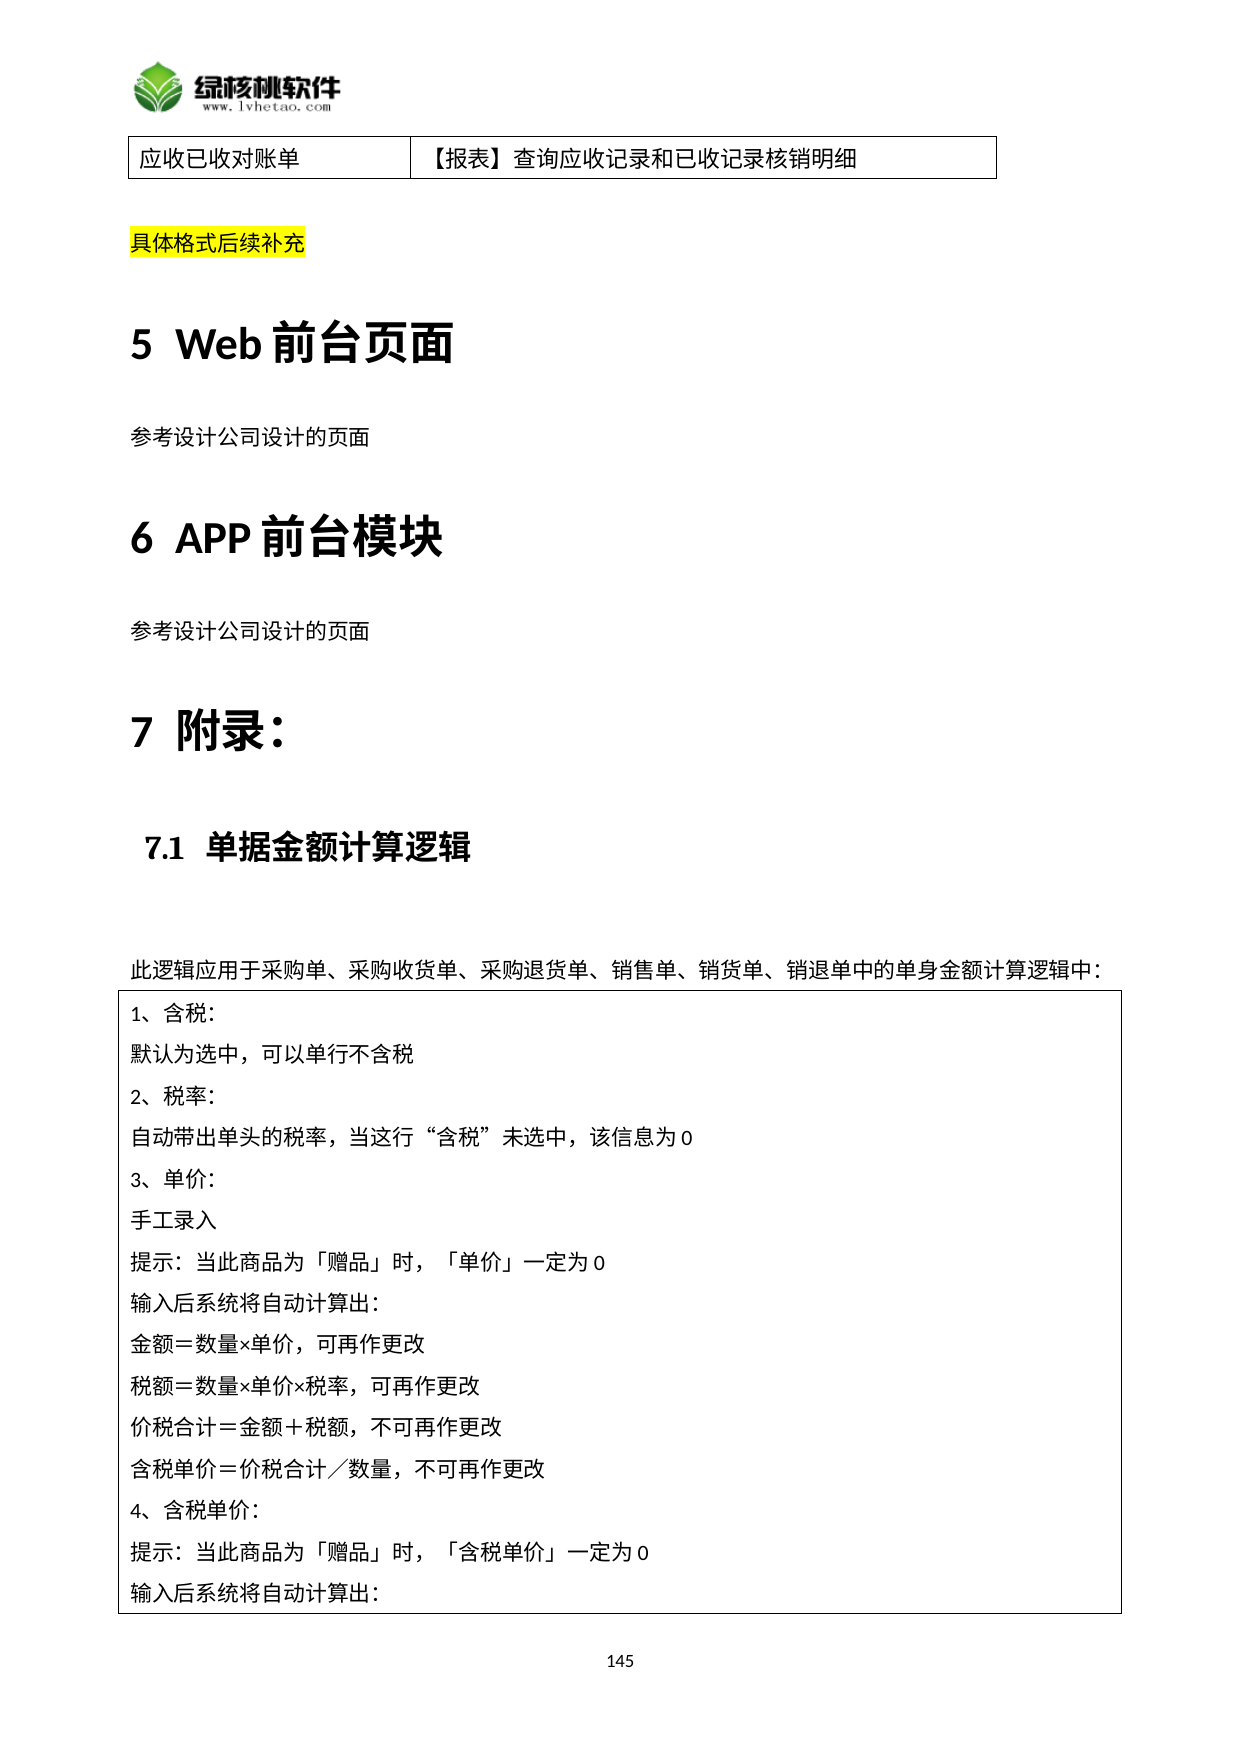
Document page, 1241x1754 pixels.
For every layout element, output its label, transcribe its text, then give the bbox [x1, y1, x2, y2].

subtitle 附录： [130, 686, 1110, 769]
picture [129, 59, 346, 116]
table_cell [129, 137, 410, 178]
text 参考设计公司设计的页面 [130, 609, 1110, 651]
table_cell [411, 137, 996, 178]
subtitle APP前台模块 [130, 492, 1110, 575]
text 参考设计公司设计的页面 [130, 415, 1110, 456]
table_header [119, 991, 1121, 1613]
subtitle 单据金额计算逻辑 [145, 803, 1110, 886]
subtitle Web前台页面 [130, 298, 1110, 381]
text 具体格式后续补充 [130, 221, 1110, 262]
text 此逻辑应用于采购单、采购收货单、采购退货单、销售单、销货单、销退单中的单身金额计算逻辑中： [130, 948, 1110, 990]
